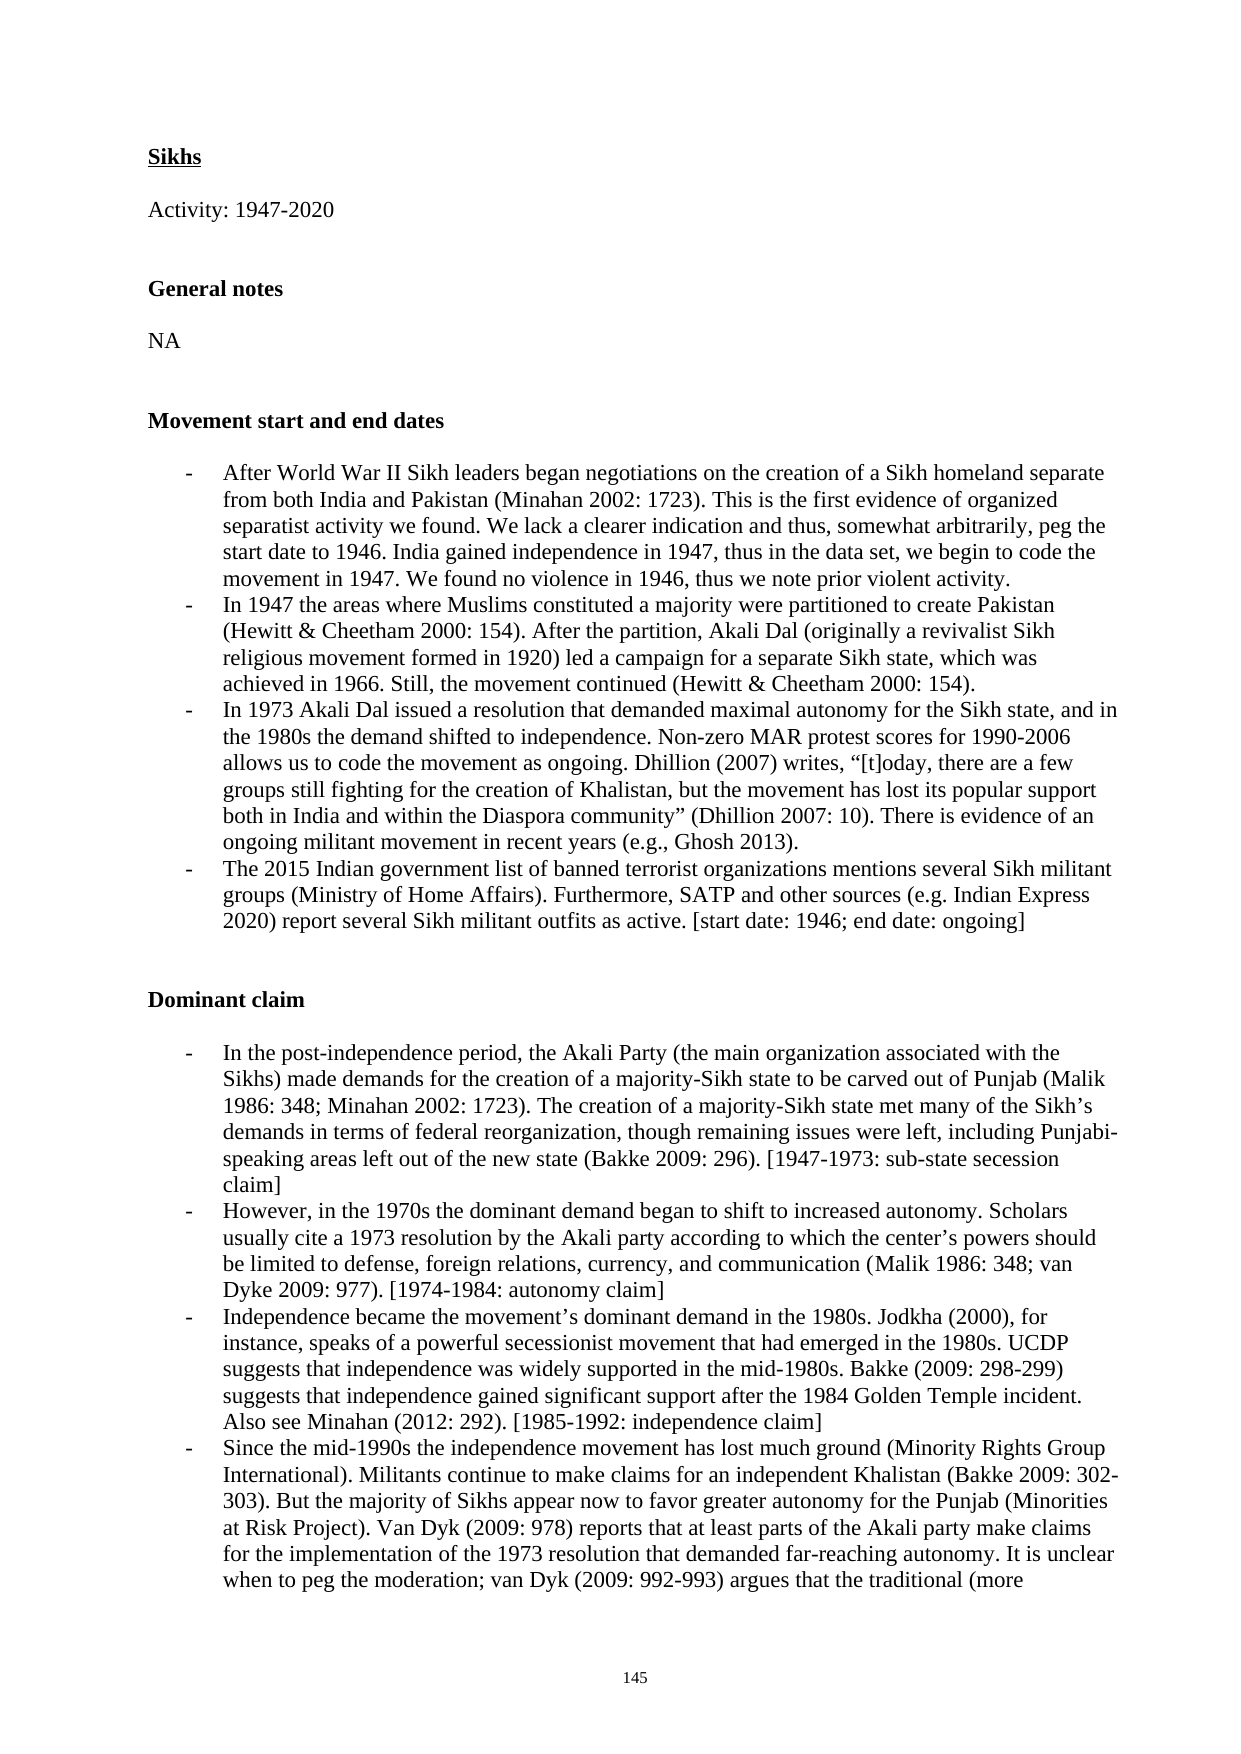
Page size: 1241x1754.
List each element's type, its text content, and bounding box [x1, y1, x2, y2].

text Dominant claim [148, 986, 1122, 1013]
list In the post-independence period, the Akali Party (the main organization associated with the Sikhs) made demands for the creation of a majority-Sikh state to be carved out of Punjab (Malik 1986: 348; Minahan 2002: 1723). The creation of a majority-Sikh state met many of the Sikh’s demands in terms of federal reorganization, though remaining issues were left, including Punjabi-speaking areas left out of the new state (Bakke 2009: 296). [1947-1973: sub-state secession claim] [185, 1039, 1122, 1197]
text General notes [148, 275, 1122, 301]
list Independence became the movement’s dominant demand in the 1980s. Jodkha (2000), for instance, speaks of a powerful secessionist movement that had emerged in the 1980s. UCDP suggests that independence was widely supported in the mid-1980s. Bakke (2009: 298-299) suggests that independence gained significant support after the 1984 Golden Temple incident. Also see Minahan (2012: 292). [1985-1992: independence claim] [185, 1303, 1122, 1434]
text Activity: 1947-2020 [148, 196, 1122, 222]
list After World War II Sikh leaders began negotiations on the creation of a Sikh homeland separate from both India and Pakistan (Minahan 2002: 1723). This is the first evidence of organized separatist activity we found. We lack a clearer indication and thus, somewhat arbitrarily, peg the start date to 1946. India gained independence in 1947, thus in the data set, we begin to code the movement in 1947. We found no violence in 1946, thus we note prior violent activity. [185, 459, 1122, 591]
subtitle Sikhs [148, 143, 1122, 169]
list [185, 1434, 1122, 1593]
text NA [148, 328, 1122, 354]
list In 1947 the areas where Muslims constituted a majority were partitioned to create Pakistan (Hewitt & Cheetham 2000: 154). After the partition, Akali Dal (originally a revivalist Sikh religious movement formed in 1920) led a campaign for a separate Sikh state, which was achieved in 1966. Still, the movement continued (Hewitt & Cheetham 2000: 154). [185, 591, 1122, 697]
list However, in the 1970s the dominant demand began to shift to increased autonomy. Scholars usually cite a 1973 resolution by the Akali party according to which the center’s powers should be limited to defense, foreign relations, currency, and communication (Malik 1986: 348; van Dyke 2009: 977). [1974-1984: autonomy claim] [185, 1197, 1122, 1303]
list In 1973 Akali Dal issued a resolution that demanded maximal autonomy for the Sikh state, and in the 1980s the demand shifted to independence. Non-zero MAR protest scores for 1990-2006 allows us to code the movement as ongoing. Dhillion (2007) writes, “[t]oday, there are a few groups still fighting for the creation of Khalistan, but the movement has lost its popular support both in India and within the Diaspora community” (Dhillion 2007: 10). There is evidence of an ongoing militant movement in recent years (e.g., Ghosh 2013). [185, 697, 1122, 855]
text Movement start and end dates [148, 407, 1122, 433]
list The 2015 Indian government list of banned terrorist organizations mentions several Sikh militant groups (Ministry of Home Affairs). Furthermore, SATP and other sources (e.g. Indian Express 2020) report several Sikh militant outfits as active. [start date: 1946; end date: ongoing] [185, 855, 1122, 934]
